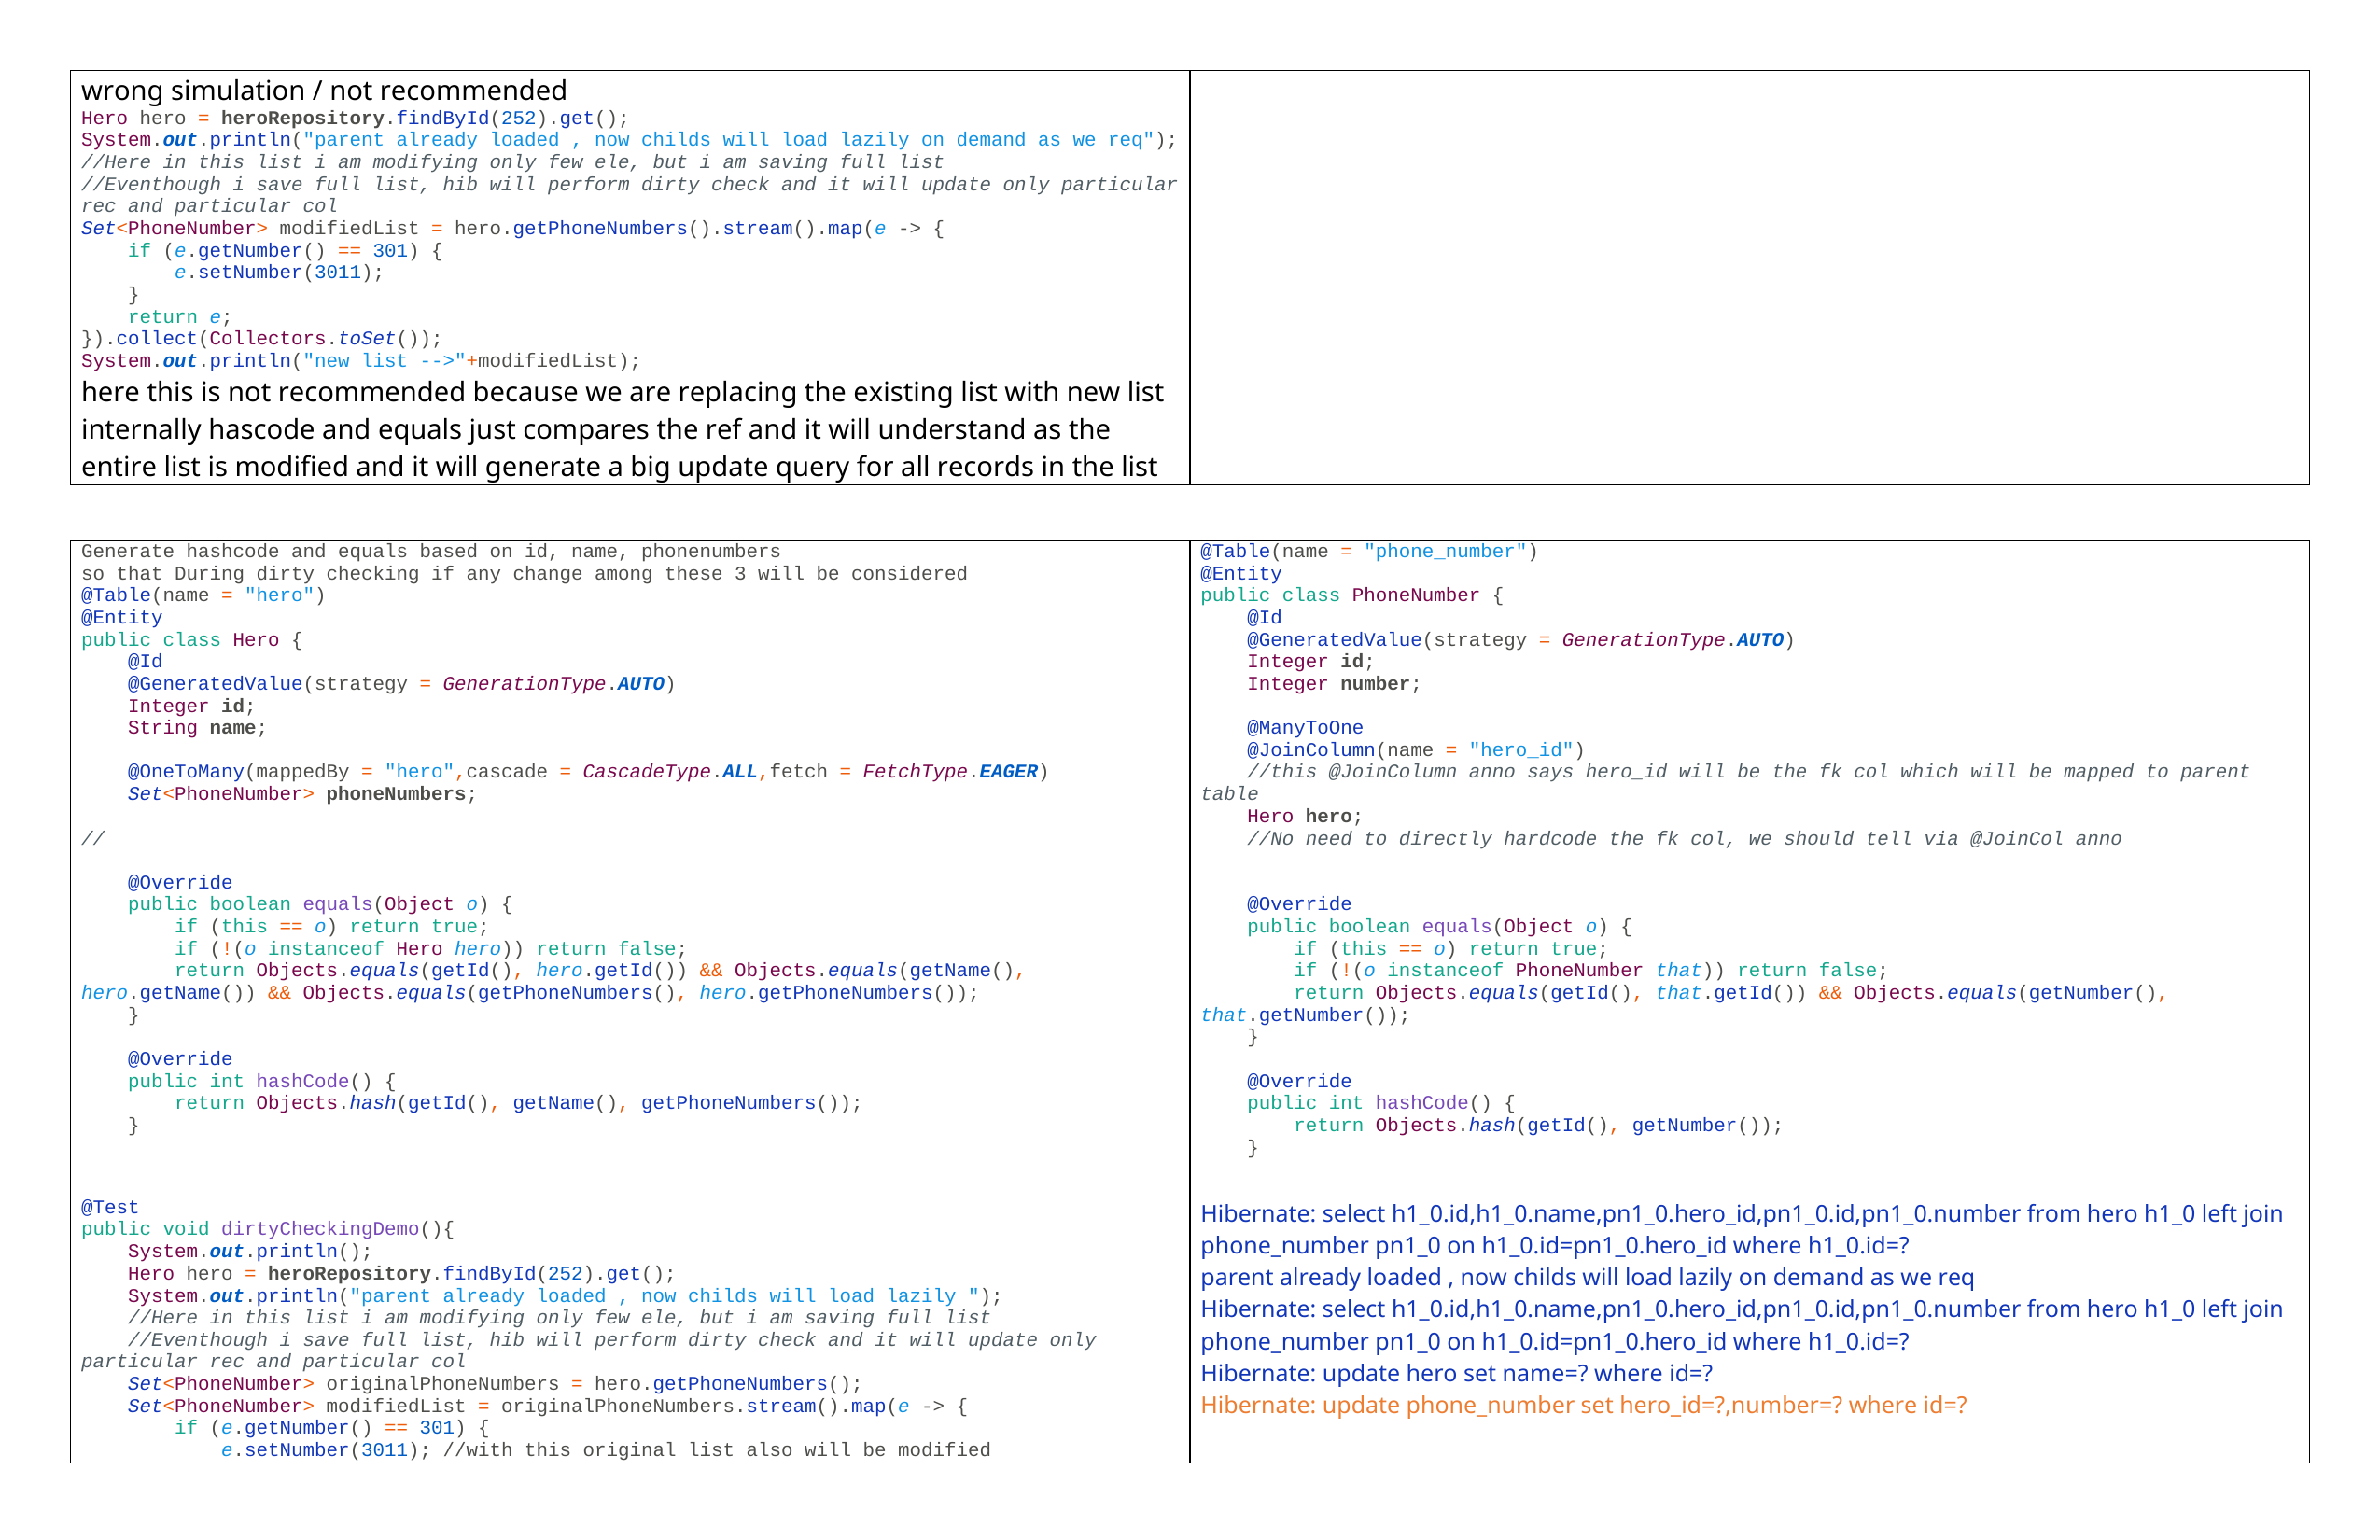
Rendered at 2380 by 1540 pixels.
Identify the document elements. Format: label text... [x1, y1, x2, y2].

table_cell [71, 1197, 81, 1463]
table_header @Table(name = "phone_number") @Entity public class PhoneNumber { @Id @GeneratedValue(strategy = GenerationType.AUTO) Integer id; Integer number; @ManyToOne @JoinColumn(name = "hero_id") //this @JoinColumn anno says hero_id will be the fk col which will be mapped to parent table Hero hero; //No need to directly hardcode the fk col, we should tell via @JoinCol anno @Override public boolean equals(Object o) { if (this == o) return true; if (!(o instanceof PhoneNumber that)) return false; return Objects.equals(getId(), that.getId()) && Objects.equals(getNumber(), that.getNumber()); } @Override public int hashCode() { return Objects.hash(getId(), getNumber()); } [1191, 541, 2309, 1197]
table_header wrong simulation / not recommended Hero hero = heroRepository.findById(252).get(); System.out.println("parent already loaded , now childs will load lazily on demand as we req"); //Here in this list i am modifying only few ele, but i am saving full list //Eventhough i save full list, hib will perform dirty check and it will update only particular rec and particular col Set<PhoneNumber> modifiedList = hero.getPhoneNumbers().stream().map(e -> { if (e.getNumber() == 301) { e.setNumber(3011); } return e; }).collect(Collectors.toSet()); System.out.println("new list -->"+modifiedList); here this is not recommended because we are replacing the existing list with new list internally hascode and equals just compares the ref and it will understand as the entire list is modified and it will generate a big update query for all records in the list [71, 71, 1189, 483]
table_header [1191, 71, 2309, 483]
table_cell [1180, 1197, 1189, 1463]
table_header Generate hashcode and equals based on id, name, phonenumbers so that During dirty checking if any change among these 3 will be considered @Table(name = "hero") @Entity public class Hero { @Id @GeneratedValue(strategy = GenerationType.AUTO) Integer id; String name; @OneToMany(mappedBy = "hero",cascade = CascadeType.ALL,fetch = FetchType.EAGER) Set<PhoneNumber> phoneNumbers; // @Override public boolean equals(Object o) { if (this == o) return true; if (!(o instanceof Hero hero)) return false; return Objects.equals(getId(), hero.getId()) && Objects.equals(getName(), hero.getName()) && Objects.equals(getPhoneNumbers(), hero.getPhoneNumbers()); } @Override public int hashCode() { return Objects.hash(getId(), getName(), getPhoneNumbers()); } [71, 541, 1189, 1197]
